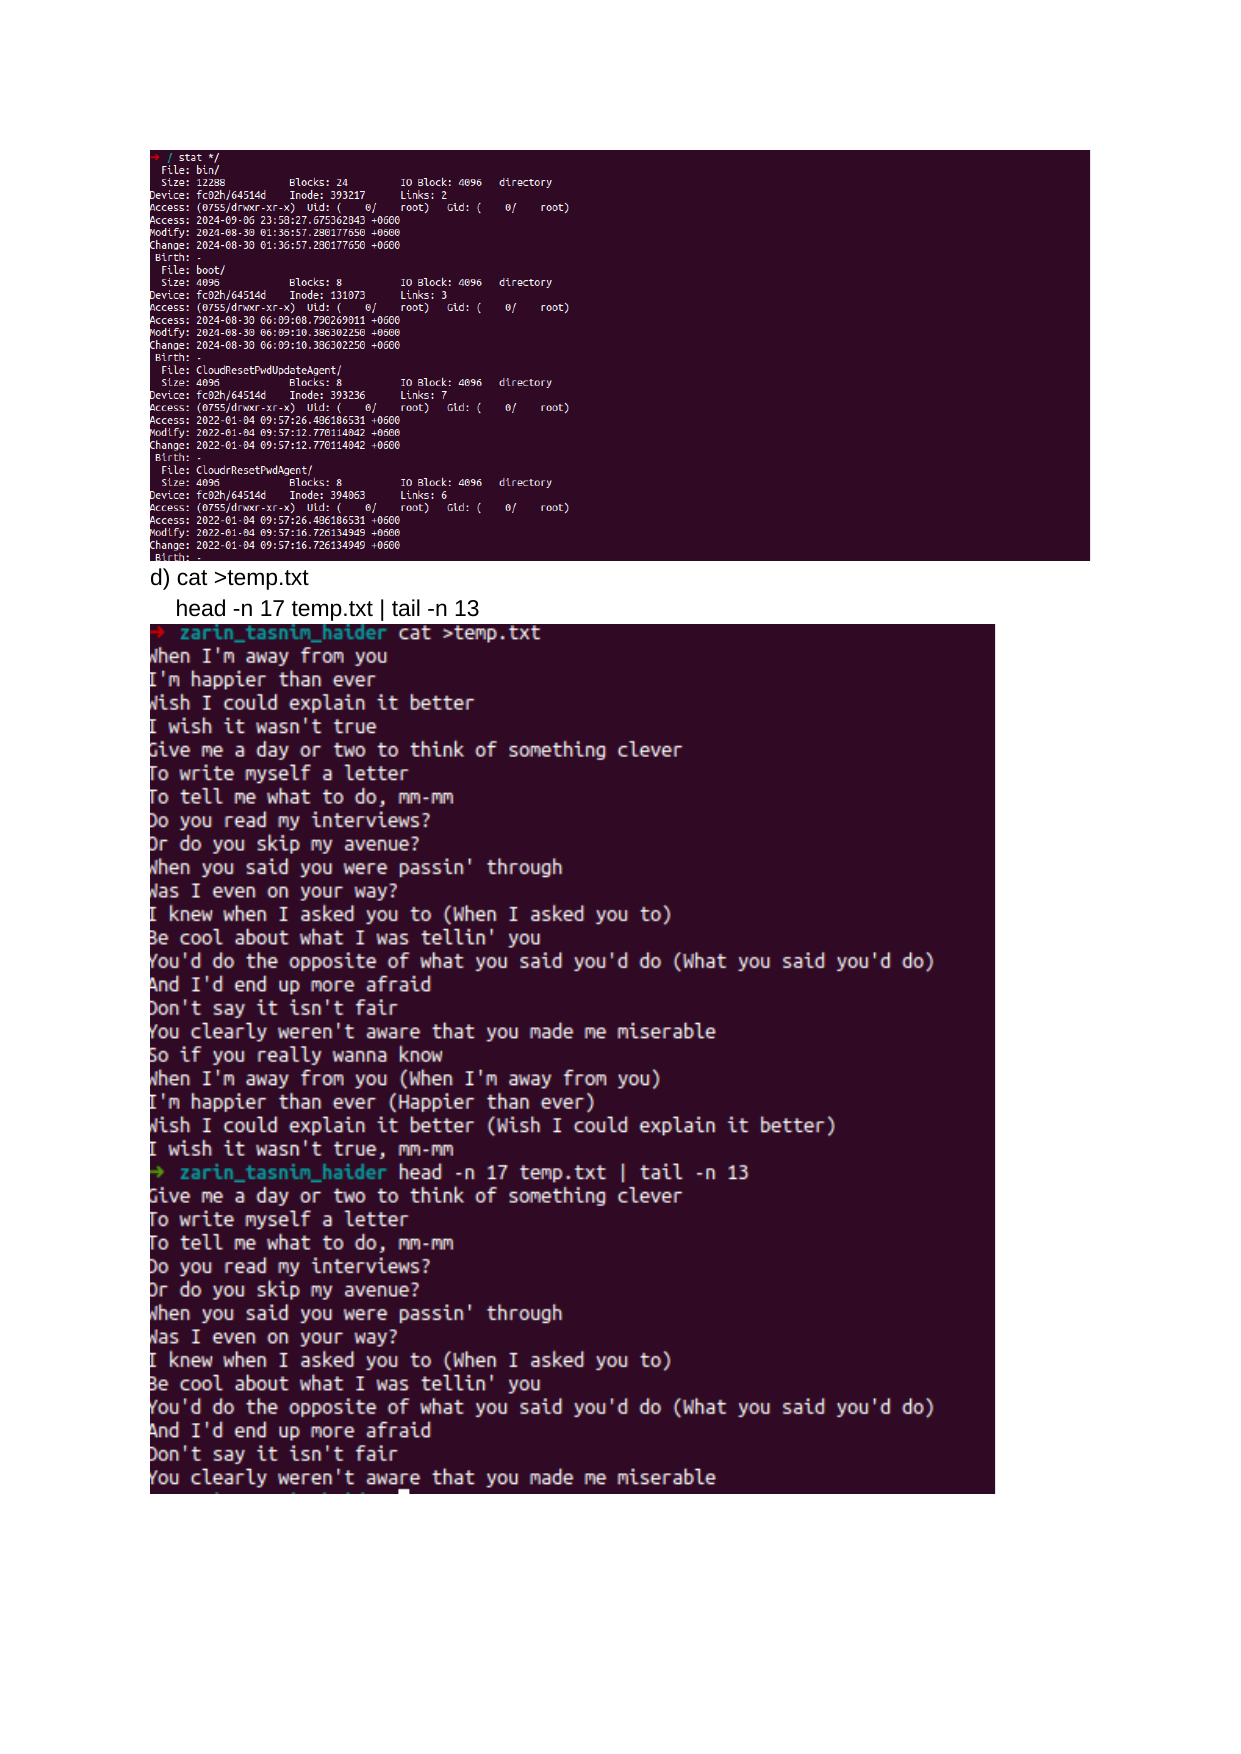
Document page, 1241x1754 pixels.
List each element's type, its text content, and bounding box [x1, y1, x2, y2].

text head -n 17 temp.txt | tail -n 13 [150, 594, 1090, 621]
picture [150, 150, 1091, 561]
picture [150, 624, 996, 1494]
text d) cat >temp.txt [150, 564, 1090, 591]
